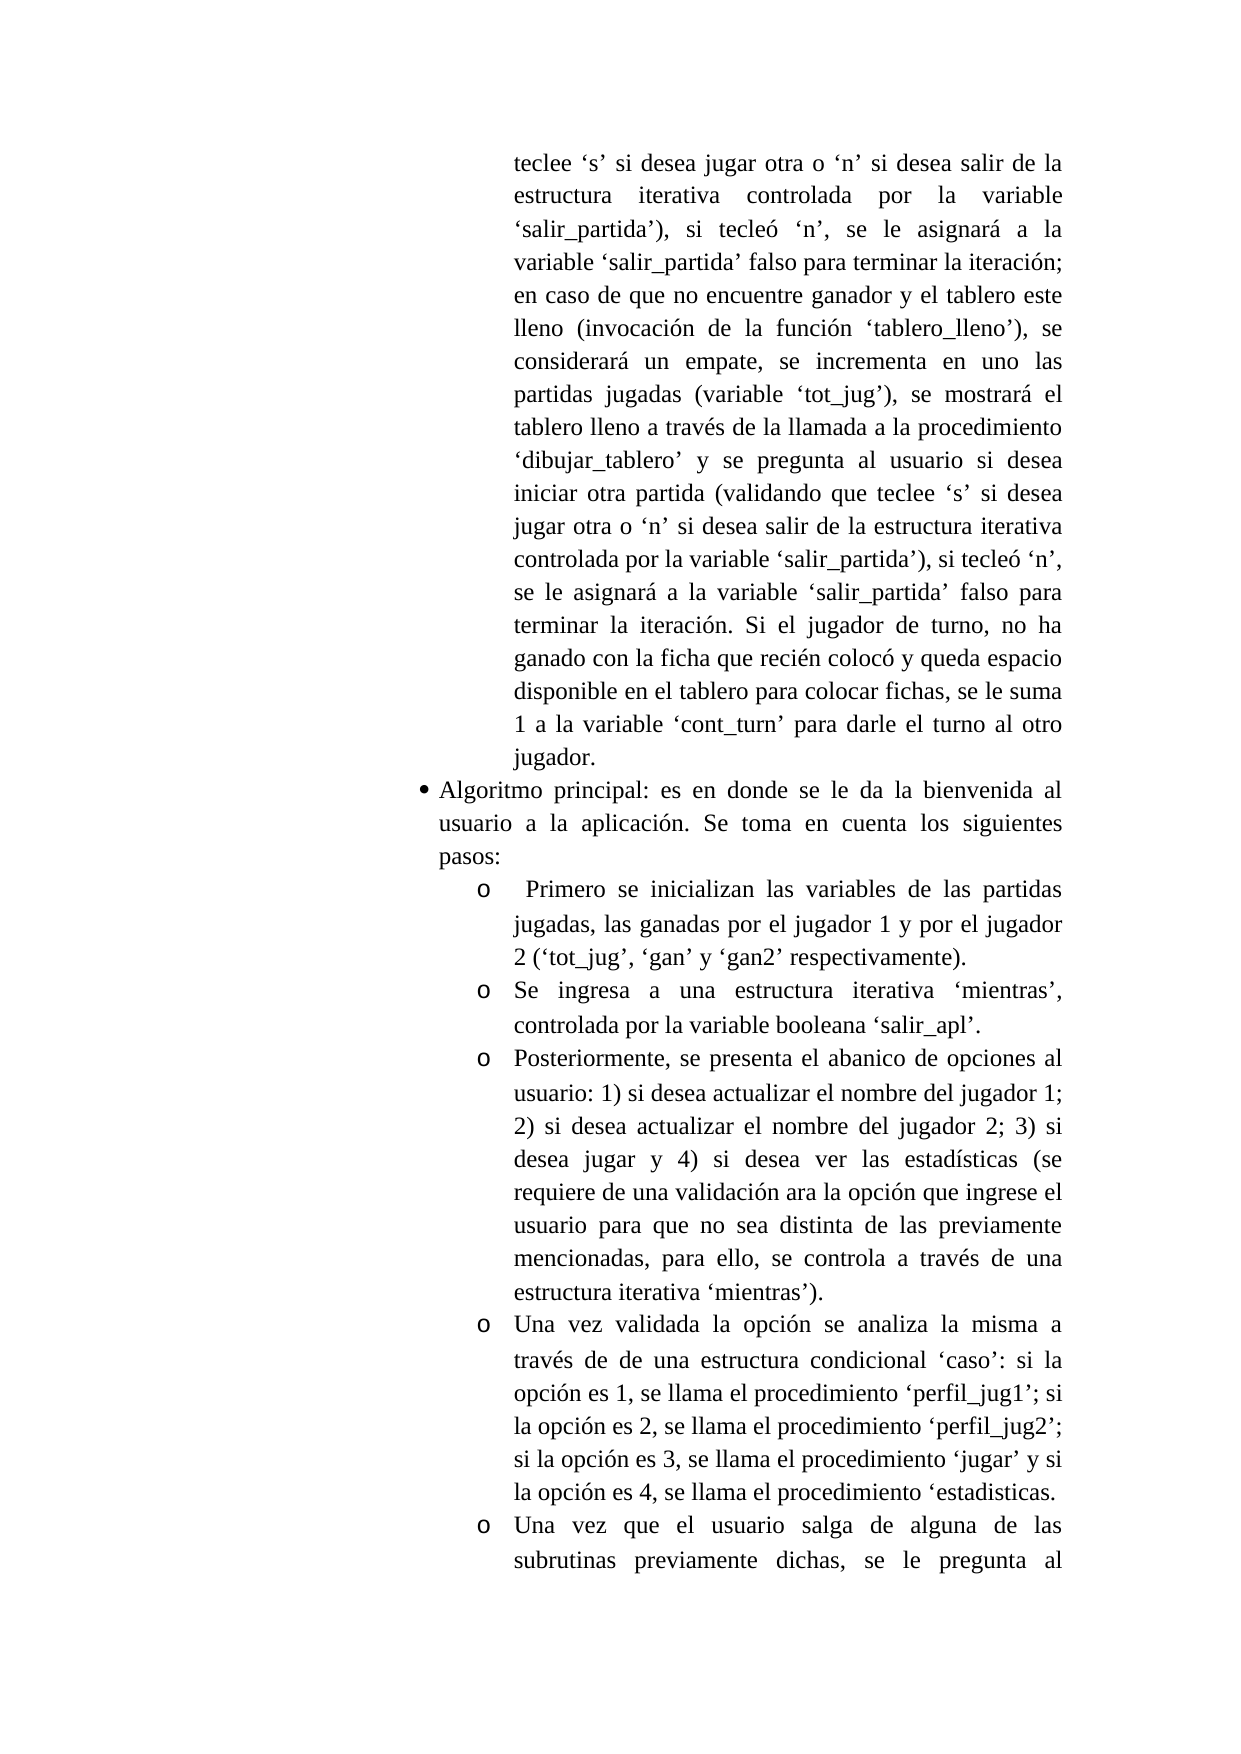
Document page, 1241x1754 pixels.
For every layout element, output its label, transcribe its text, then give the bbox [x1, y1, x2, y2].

list Primero se inicializan las variables de las partidas jugadas, las ganadas por el jugador 1 y por el jugador 2 (‘tot_jug’, ‘gan’ y ‘gan2’ respectivamente). [476, 874, 1063, 971]
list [476, 1510, 1063, 1574]
list Se ingresa a una estructura iterativa ‘mientras’, controlada por la variable booleana ‘salir_apl’. [476, 975, 1063, 1039]
list Algoritmo principal: es en donde se le da la bienvenida al usuario a la aplicación. Se toma en cuenta los siguientes pasos: [420, 775, 1063, 870]
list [476, 148, 1063, 771]
list Una vez validada la opción se analiza la misma a través de de una estructura condicional ‘caso’: si la opción es 1, se llama el procedimiento ‘perfil_jug1’; si la opción es 2, se llama el procedimiento ‘perfil_jug2’; si la opción es 3, se llama el procedimiento ‘jugar’ y si la opción es 4, se llama el procedimiento ‘estadisticas. [476, 1309, 1063, 1506]
list Posteriormente, se presenta el abanico de opciones al usuario: 1) si desea actualizar el nombre del jugador 1; 2) si desea actualizar el nombre del jugador 2; 3) si desea jugar y 4) si desea ver las estadísticas (se requiere de una validación ara la opción que ingrese el usuario para que no sea distinta de las previamente mencionadas, para ello, se controla a través de una estructura iterativa ‘mientras’). [476, 1043, 1063, 1305]
